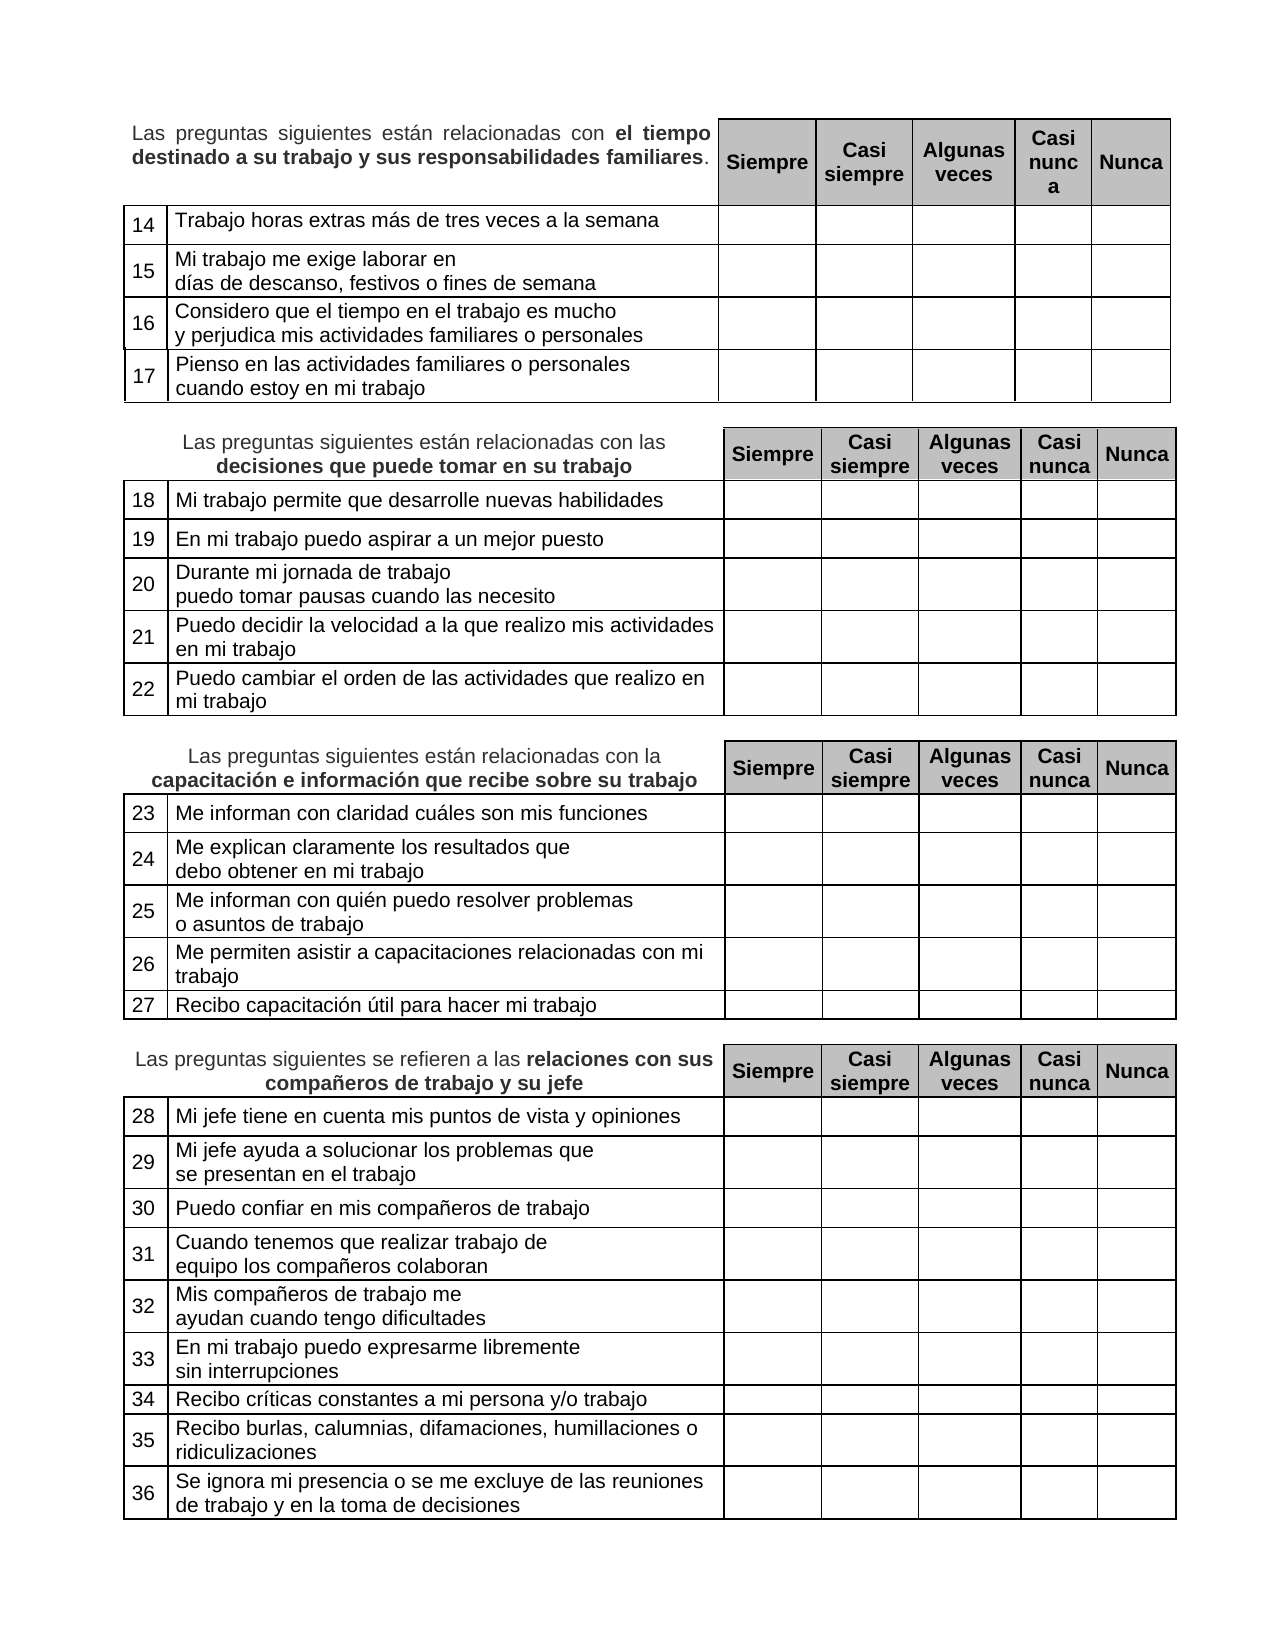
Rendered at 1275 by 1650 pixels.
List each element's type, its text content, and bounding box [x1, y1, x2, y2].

table_cell [919, 611, 1020, 662]
table_header Casi siempre [817, 120, 912, 205]
table_cell 18 [125, 481, 167, 518]
table_cell [920, 938, 1020, 989]
table_cell [1092, 206, 1170, 243]
table_cell [1098, 795, 1175, 832]
table_cell [822, 664, 918, 715]
table_cell [823, 886, 918, 937]
table_cell [1098, 1189, 1175, 1226]
table_header Las preguntas siguientes están relacionadas con las decisiones que puede tomar en su trabajo [124, 427, 724, 479]
table_cell 31 [125, 1228, 167, 1279]
table_cell [719, 245, 815, 296]
table_cell [919, 1228, 1020, 1279]
table_cell [920, 991, 1020, 1018]
table_cell [726, 795, 822, 832]
table_cell [822, 559, 918, 609]
table_cell [1016, 298, 1091, 349]
table_cell [1022, 1228, 1097, 1279]
table_cell Me informan con claridad cuáles son mis funciones [168, 795, 724, 832]
table_cell 15 [125, 245, 166, 296]
table_cell [919, 1467, 1020, 1518]
table_cell [726, 833, 822, 884]
table_cell [1022, 795, 1097, 832]
table_cell [1098, 520, 1175, 557]
table_cell [1098, 1467, 1175, 1518]
table_cell [1022, 1098, 1097, 1135]
table_cell 16 [125, 298, 166, 349]
table_cell [823, 833, 918, 884]
table_cell [817, 298, 912, 349]
table_cell 25 [125, 886, 167, 937]
table_cell 17 [126, 350, 167, 401]
table_cell [822, 481, 918, 518]
table_cell [1022, 886, 1097, 937]
table_cell En mi trabajo puedo expresarme libremente sin interrupciones [169, 1333, 723, 1384]
table_header Algunas veces [920, 742, 1020, 793]
table_cell [1016, 350, 1091, 401]
table_cell [1098, 1415, 1175, 1465]
table_cell [822, 520, 918, 557]
table_header Casi siempre [823, 742, 918, 793]
table_cell [919, 481, 1020, 518]
table_cell [919, 1415, 1020, 1465]
table_cell [822, 1415, 918, 1465]
table_cell [1098, 481, 1175, 518]
table_header Las preguntas siguientes están relacionadas con la capacitación e información que recibe sobre su trabajo [124, 740, 724, 793]
table_header Las preguntas siguientes se refieren a las relaciones con sus compañeros de trabajo y su jefe [124, 1044, 723, 1096]
table_cell 23 [125, 795, 167, 832]
table_cell [725, 559, 821, 609]
table_cell [823, 795, 918, 832]
table_cell [823, 938, 918, 989]
table_header Las preguntas siguientes están relacionadas con el tiempo destinado a su trabajo y sus responsabilidades familiares. [124, 118, 718, 205]
table_header Casi nunca [1016, 120, 1091, 205]
table_cell Considero que el tiempo en el trabajo es mucho y perjudica mis actividades familiares o personales [168, 298, 718, 349]
table_cell En mi trabajo puedo aspirar a un mejor puesto [169, 520, 723, 557]
table_cell Me permiten asistir a capacitaciones relacionadas con mi trabajo [168, 938, 724, 989]
table_cell [823, 991, 918, 1018]
table_cell [913, 245, 1014, 296]
table_header Nunca [1092, 120, 1170, 205]
table_cell [913, 350, 1014, 401]
table_cell [919, 1189, 1020, 1226]
table_cell [913, 206, 1014, 243]
table_cell [1092, 245, 1170, 296]
table_cell 24 [125, 833, 167, 884]
table_cell [1022, 1386, 1097, 1413]
table_cell Puedo cambiar el orden de las actividades que realizo en mi trabajo [169, 664, 723, 715]
table_cell [726, 991, 822, 1018]
table_cell [817, 350, 912, 401]
table_cell [1016, 206, 1091, 243]
table_cell [1098, 664, 1175, 715]
table_cell [919, 559, 1020, 609]
table_cell [1098, 559, 1175, 609]
table_cell [719, 298, 815, 349]
table_cell [725, 1333, 821, 1384]
table_header Siempre [719, 120, 815, 205]
table_cell [822, 611, 918, 662]
table_cell [1092, 298, 1170, 349]
table_cell [1098, 1098, 1175, 1135]
table_cell [822, 1228, 918, 1279]
table_cell Recibo críticas constantes a mi persona y/o trabajo [169, 1386, 723, 1413]
table_cell [817, 206, 912, 243]
table_cell [1098, 833, 1175, 884]
table_cell Durante mi jornada de trabajo puedo tomar pausas cuando las necesito [169, 559, 723, 609]
table_cell [1022, 938, 1097, 989]
table_cell [1098, 938, 1175, 989]
table_header Casi nunca [1022, 742, 1097, 793]
table_cell [1022, 1281, 1097, 1332]
table_cell 35 [125, 1415, 167, 1465]
table_cell [1022, 520, 1097, 557]
table_cell 22 [125, 664, 167, 715]
table_cell [1022, 991, 1097, 1018]
table_cell [1098, 611, 1175, 662]
table_cell Mi trabajo permite que desarrolle nuevas habilidades [169, 481, 723, 518]
table_cell [822, 1137, 918, 1188]
table_cell [1092, 350, 1170, 401]
table_cell [725, 1189, 821, 1226]
table_cell 21 [125, 611, 167, 662]
table_cell [1098, 1137, 1175, 1188]
table_cell [919, 1137, 1020, 1188]
table_cell [1022, 1333, 1097, 1384]
table_cell [1098, 991, 1175, 1018]
table_cell [920, 886, 1020, 937]
table_header Nunca [1098, 742, 1175, 793]
table_header Siempre [725, 428, 821, 479]
table_cell [919, 664, 1020, 715]
table_cell [725, 1098, 821, 1135]
table_cell 26 [125, 938, 167, 989]
table_cell [1098, 1228, 1175, 1279]
table_cell [919, 520, 1020, 557]
table_cell Recibo burlas, calumnias, difamaciones, humillaciones o ridiculizaciones [169, 1415, 723, 1465]
table_header Casi nunca [1022, 428, 1097, 479]
table_header Nunca [1098, 1045, 1175, 1096]
table_cell [1022, 664, 1097, 715]
table_header Casi siempre [822, 1045, 918, 1096]
table_header Nunca [1098, 428, 1175, 479]
table_cell [1022, 1189, 1097, 1226]
table_cell [913, 298, 1014, 349]
table_cell 36 [125, 1467, 167, 1518]
table_cell [817, 245, 912, 296]
table_cell Me informan con quién puedo resolver problemas o asuntos de trabajo [168, 886, 724, 937]
table_cell [919, 1333, 1020, 1384]
table_cell [726, 938, 822, 989]
table_cell Pienso en las actividades familiares o personales cuando estoy en mi trabajo [169, 350, 718, 401]
table_cell Mi jefe tiene en cuenta mis puntos de vista y opiniones [169, 1098, 723, 1135]
table_cell [725, 481, 821, 518]
table_cell 19 [125, 520, 167, 557]
table_cell [1016, 245, 1091, 296]
table_cell [822, 1333, 918, 1384]
table_cell [919, 1386, 1020, 1413]
table_cell 34 [125, 1386, 167, 1413]
table_header Siempre [725, 1045, 821, 1096]
table_cell [719, 206, 815, 243]
table_cell [822, 1467, 918, 1518]
table_cell [1022, 481, 1097, 518]
table_cell [1098, 1281, 1175, 1332]
table_cell [725, 520, 821, 557]
table_cell Trabajo horas extras más de tres veces a la semana [168, 206, 718, 243]
table_header Algunas veces [919, 428, 1021, 479]
table_cell [1098, 1333, 1175, 1384]
table_cell 14 [125, 206, 166, 243]
table_header Casi siempre [822, 428, 918, 479]
table_cell [726, 886, 822, 937]
table_cell [725, 1467, 821, 1518]
table_cell 27 [125, 991, 167, 1018]
table_cell Cuando tenemos que realizar trabajo de equipo los compañeros colaboran [169, 1228, 723, 1279]
table_cell [822, 1098, 918, 1135]
table_cell [719, 350, 815, 401]
table_header Algunas veces [919, 1045, 1020, 1096]
table_cell [725, 1228, 821, 1279]
table_cell Mi trabajo me exige laborar en días de descanso, festivos o fines de semana [168, 245, 718, 296]
table_cell [725, 1281, 821, 1332]
table_cell Mis compañeros de trabajo me ayudan cuando tengo dificultades [169, 1281, 723, 1332]
table_cell [822, 1386, 918, 1413]
table_cell [725, 1386, 821, 1413]
table_cell [1022, 559, 1097, 609]
table_cell [822, 1281, 918, 1332]
table_cell Puedo decidir la velocidad a la que realizo mis actividades en mi trabajo [169, 611, 723, 662]
table_header Algunas veces [913, 120, 1014, 205]
table_cell [920, 795, 1020, 832]
table_cell [920, 833, 1020, 884]
table_cell 29 [125, 1137, 167, 1188]
table_cell 30 [125, 1189, 167, 1226]
table_cell 32 [125, 1281, 167, 1332]
table_header Casi nunca [1022, 1045, 1097, 1096]
table_cell [1022, 1415, 1097, 1465]
table_cell [725, 1137, 821, 1188]
table_cell [1022, 1137, 1097, 1188]
table_cell [725, 1415, 821, 1465]
table_cell [822, 1189, 918, 1226]
table_cell Recibo capacitación útil para hacer mi trabajo [168, 991, 724, 1018]
table_cell [1022, 833, 1097, 884]
table_cell [919, 1281, 1020, 1332]
table_cell [1098, 1386, 1175, 1413]
table_cell [725, 664, 821, 715]
table_cell Me explican claramente los resultados que debo obtener en mi trabajo [168, 833, 724, 884]
table_cell Mi jefe ayuda a solucionar los problemas que se presentan en el trabajo [169, 1137, 723, 1188]
table_cell [1022, 611, 1097, 662]
table_cell 20 [125, 559, 167, 609]
table_cell Puedo confiar en mis compañeros de trabajo [169, 1189, 723, 1226]
table_cell 33 [125, 1333, 167, 1384]
table_header Siempre [726, 742, 822, 793]
table_cell Se ignora mi presencia o se me excluye de las reuniones de trabajo y en la toma de decisiones [169, 1467, 723, 1518]
table_cell [1022, 1467, 1097, 1518]
table_cell 28 [125, 1098, 167, 1135]
table_cell [1098, 886, 1175, 937]
table_cell [919, 1098, 1020, 1135]
table_cell [725, 611, 821, 662]
